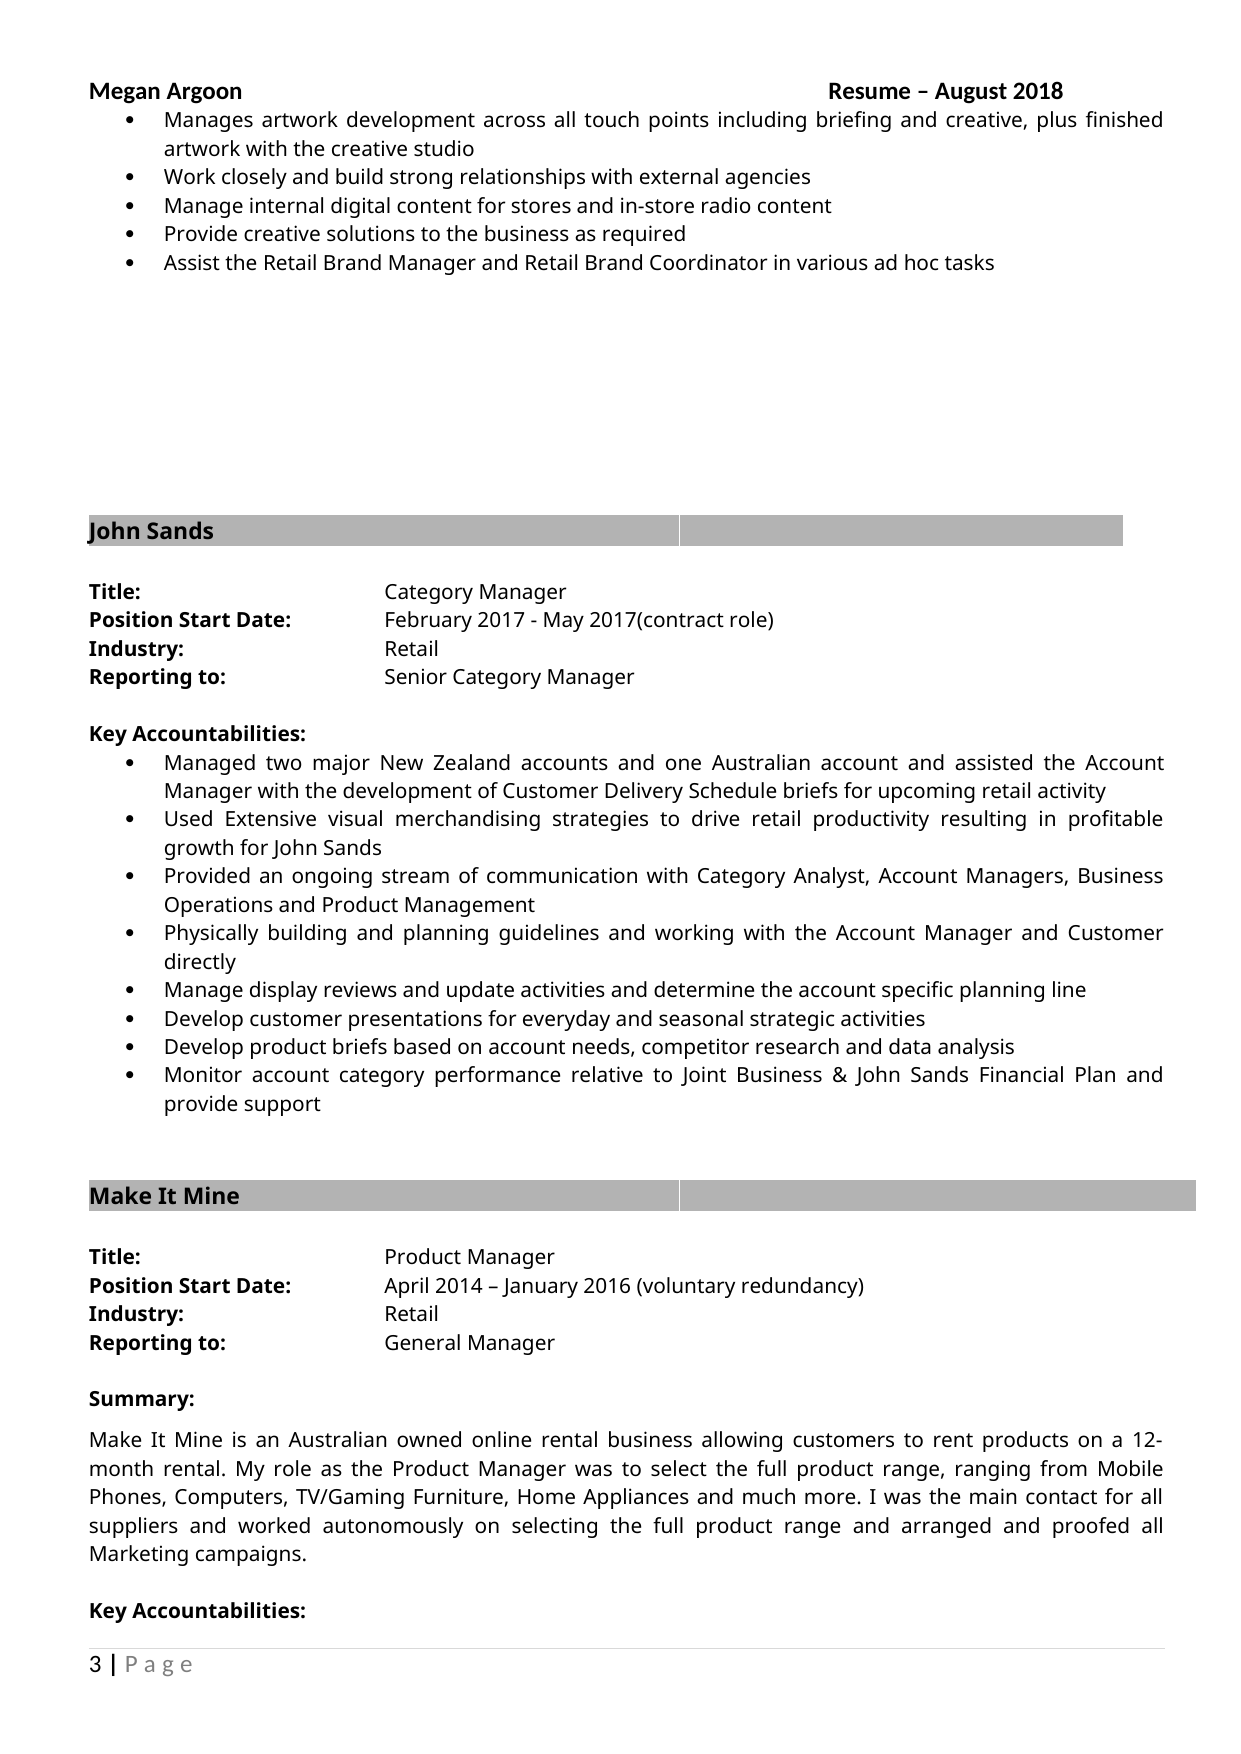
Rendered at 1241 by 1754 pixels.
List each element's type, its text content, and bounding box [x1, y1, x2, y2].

text Make It Mine is an Australian owned online rental business allowing customers to rent products on a 12-month rental. My role as the Product Manager was to select the full product range, ranging from Mobile Phones, Computers, TV/Gaming Furniture, Home Appliances and much more. I was the main contact for all suppliers and worked autonomously on selecting the full product range and arranged and proofed all Marketing campaigns. [89, 1426, 1165, 1568]
text Reporting to: Senior Category Manager [89, 662, 1165, 691]
text Position Start Date: February 2017 - May 2017(contract role) [89, 606, 1165, 634]
text Summary: [89, 1384, 1165, 1413]
list Physically building and planning guidelines and working with the Account Manager and Customer directly [126, 918, 1165, 975]
text Title: Category Manager [89, 577, 1165, 606]
text Reporting to: General Manager [89, 1328, 1165, 1356]
list Monitor account category performance relative to Joint Business & John Sands Financial Plan and provide support [126, 1061, 1165, 1117]
text Position Start Date: April 2014 – January 2016 (voluntary redundancy) [89, 1271, 1165, 1299]
list Assist the Retail Brand Manager and Retail Brand Coordinator in various ad hoc tasks [126, 248, 1165, 276]
list Managed two major New Zealand accounts and one Australian account and assisted the Account Manager with the development of Customer Delivery Schedule briefs for upcoming retail activity [126, 748, 1165, 804]
text Industry: Retail [89, 1299, 1165, 1328]
list Provide creative solutions to the business as required [126, 219, 1165, 248]
text Industry: Retail [89, 634, 1165, 662]
list Manage display reviews and update activities and determine the account specific planning line [126, 975, 1165, 1004]
text John Sands [89, 514, 1165, 546]
text Key Accountabilities: [89, 1596, 1165, 1624]
list Work closely and build strong relationships with external agencies [126, 162, 1165, 191]
list Develop customer presentations for everyday and seasonal strategic activities [126, 1004, 1165, 1032]
list Manages artwork development across all touch points including briefing and creative, plus finished artwork with the creative studio [126, 106, 1165, 162]
list Develop product briefs based on account needs, competitor research and data analysis [126, 1032, 1165, 1061]
text Key Accountabilities: [89, 719, 1165, 748]
list Provided an ongoing stream of communication with Category Analyst, Account Managers, Business Operations and Product Management [126, 861, 1165, 918]
list Manage internal digital content for stores and in-store radio content [126, 191, 1165, 219]
list Used Extensive visual merchandising strategies to drive retail productivity resulting in profitable growth for John Sands [126, 804, 1165, 861]
text Title: Product Manager [89, 1242, 1165, 1271]
